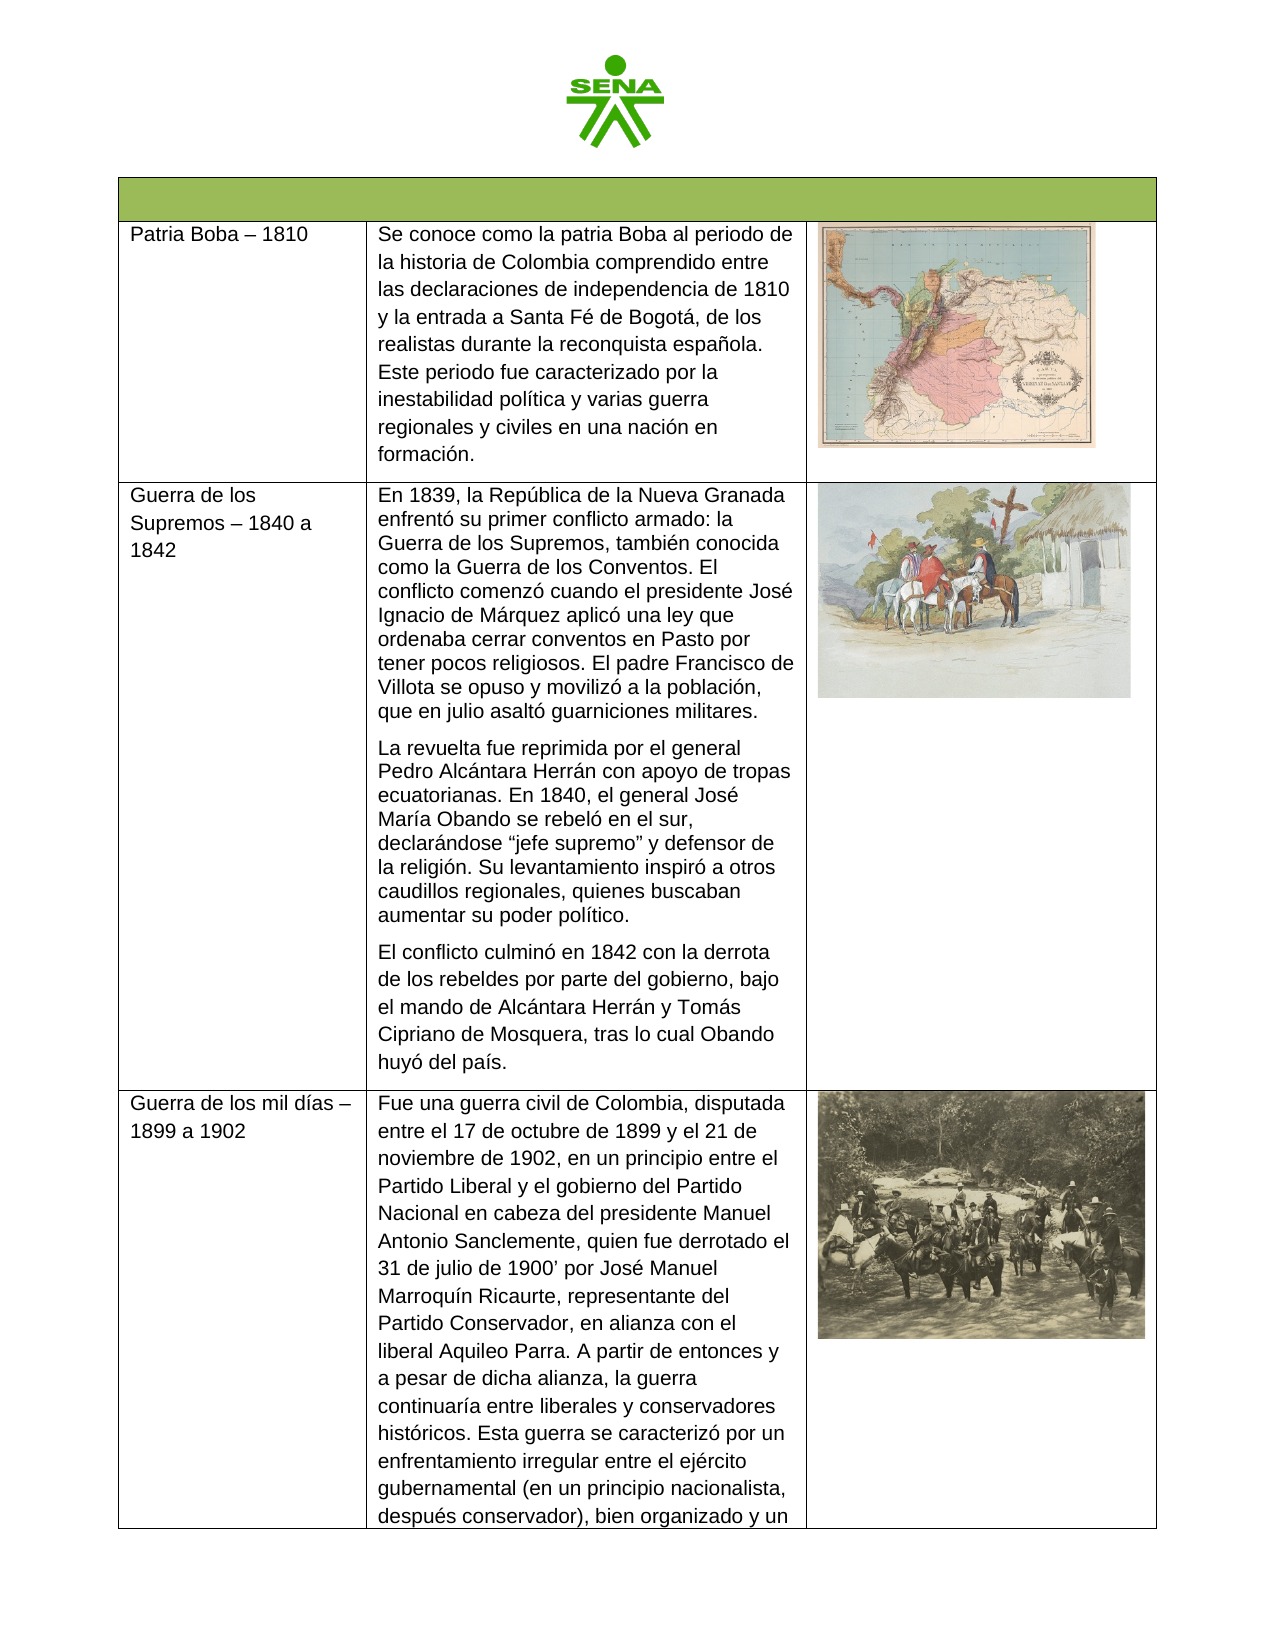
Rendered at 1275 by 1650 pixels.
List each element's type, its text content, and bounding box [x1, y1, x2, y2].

table_cell Patria Boba – 1810 [119, 222, 366, 482]
picture [817, 222, 1096, 448]
table_header SLIDER [119, 178, 1156, 221]
table_cell Se conoce como la patria Boba al periodo de la historia de Colombia comprendido entre las declaraciones de independencia de 1810 y la entrada a Santa Fé de Bogotá, de los realistas durante la reconquista española. Este periodo fue caracterizado por la inestabilidad política y varias guerra regionales y civiles en una nación en formación. [367, 222, 806, 482]
table_cell Guerra de los Supremos – 1840 a 1842 [119, 483, 366, 1090]
table_cell [807, 1091, 1156, 1527]
table_cell Guerra de los mil días – 1899 a 1902 [119, 1091, 366, 1527]
picture [566, 55, 664, 148]
picture [817, 483, 1131, 698]
table_cell [807, 483, 1156, 1090]
table_cell [807, 222, 1156, 482]
table_cell En 1839, la República de la Nueva Granada enfrentó su primer conflicto armado: la Guerra de los Supremos, también conocida como la Guerra de los Conventos. El conflicto comenzó cuando el presidente José Ignacio de Márquez aplicó una ley que ordenaba cerrar conventos en Pasto por tener pocos religiosos. El padre Francisco de Villota se opuso y movilizó a la población, que en julio asaltó guarniciones militares. La revuelta fue reprimida por el general Pedro Alcántara Herrán con apoyo de tropas ecuatorianas. En 1840, el general José María Obando se rebeló en el sur, declarándose “jefe supremo” y defensor de la religión. Su levantamiento inspiró a otros caudillos regionales, quienes buscaban aumentar su poder político. El conflicto culminó en 1842 con la derrota de los rebeldes por parte del gobierno, bajo el mando de Alcántara Herrán y Tomás Cipriano de Mosquera, tras lo cual Obando huyó del país. [367, 483, 806, 1090]
picture [817, 1091, 1146, 1339]
